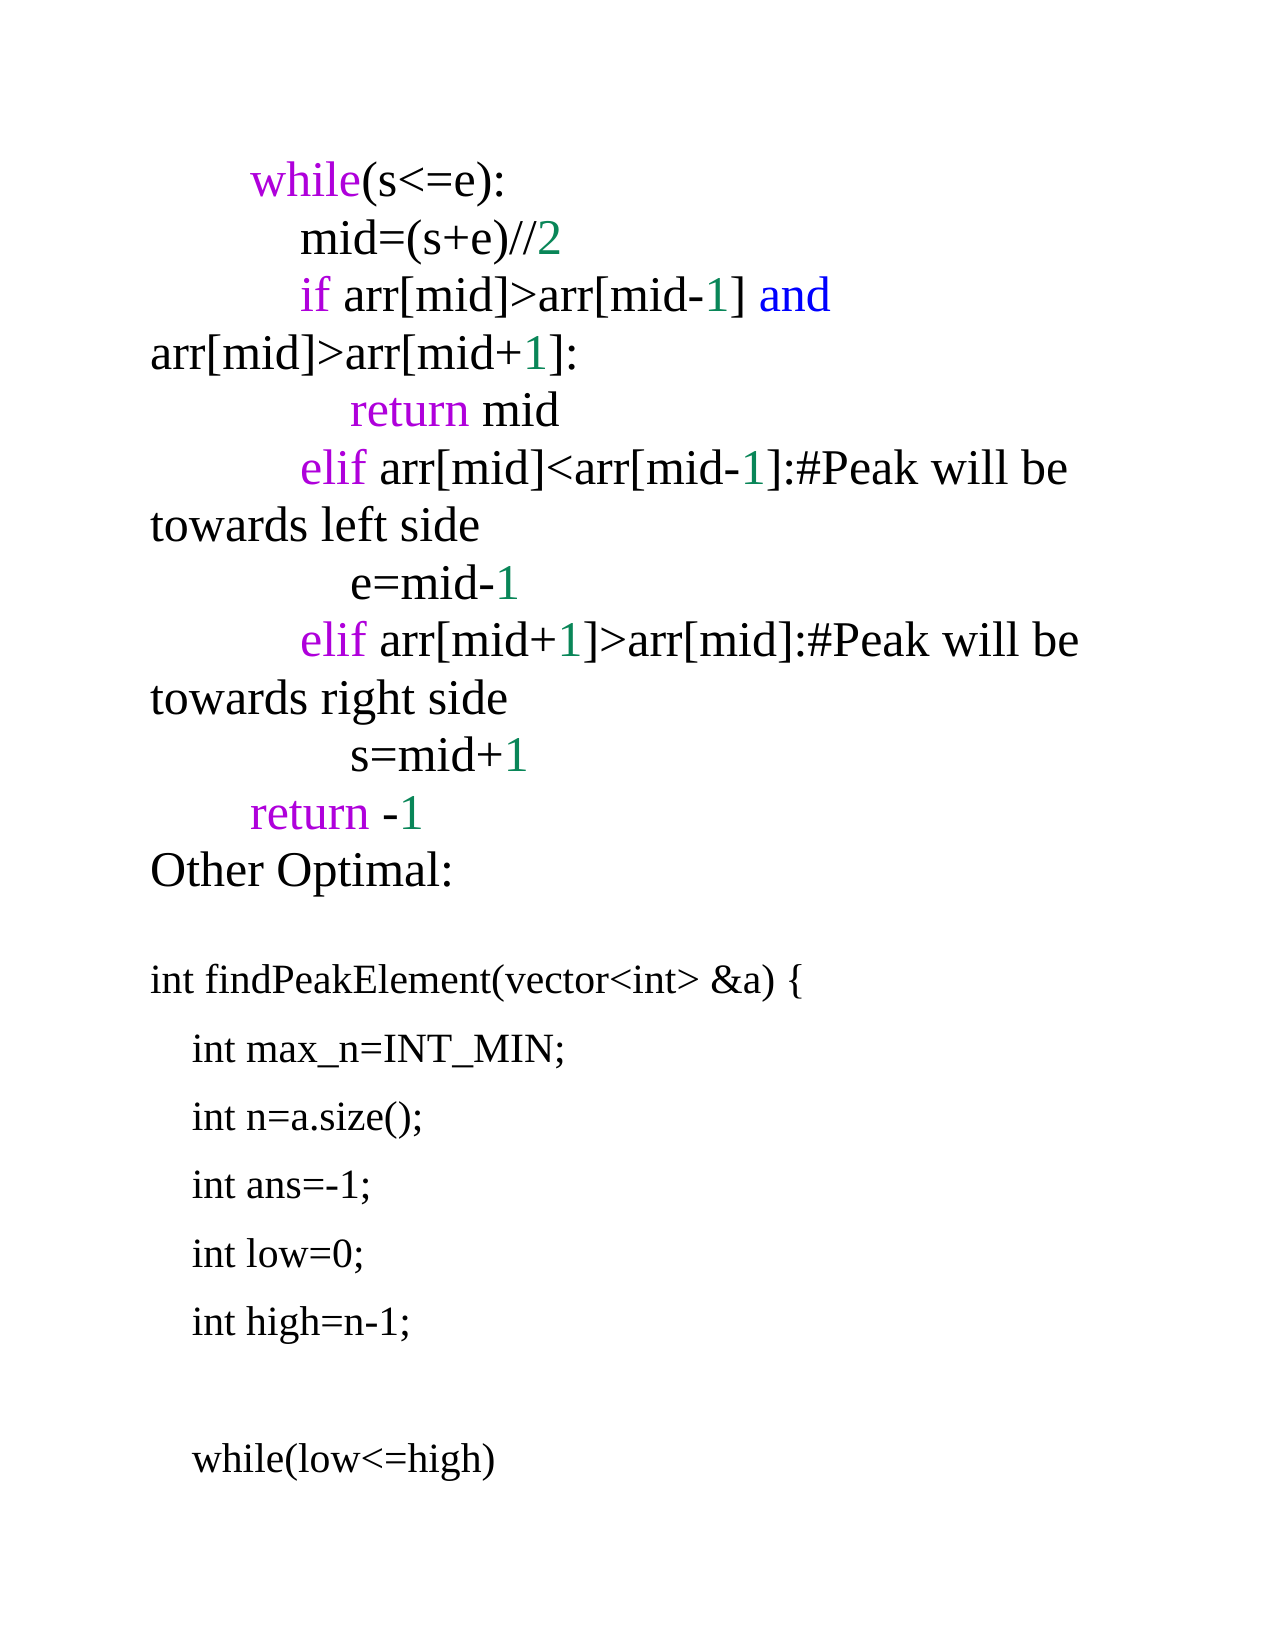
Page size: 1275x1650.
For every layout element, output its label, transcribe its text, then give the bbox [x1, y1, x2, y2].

text while(s<=e): [150, 150, 1125, 207]
text Other Optimal: [150, 840, 1125, 897]
text return mid [150, 380, 1125, 437]
text elif arr[mid+1]>arr[mid]:#Peak will be towards right side [150, 610, 1125, 725]
text return -1 [150, 782, 1125, 840]
text int n=a.size(); [150, 1092, 1125, 1139]
text int low=0; [150, 1228, 1125, 1276]
text s=mid+1 [150, 725, 1125, 782]
text int max_n=INT_MIN; [150, 1023, 1125, 1071]
text elif arr[mid]<arr[mid-1]:#Peak will be towards left side [150, 437, 1125, 552]
text while(low<=high) [150, 1433, 1125, 1481]
text mid=(s+e)//2 [150, 207, 1125, 265]
text int findPeakElement(vector<int> &a) { [150, 955, 1125, 1003]
text int high=n-1; [150, 1297, 1125, 1344]
text int ans=-1; [150, 1160, 1125, 1208]
text e=mid-1 [150, 552, 1125, 610]
text if arr[mid]>arr[mid-1] and arr[mid]>arr[mid+1]: [150, 265, 1125, 380]
